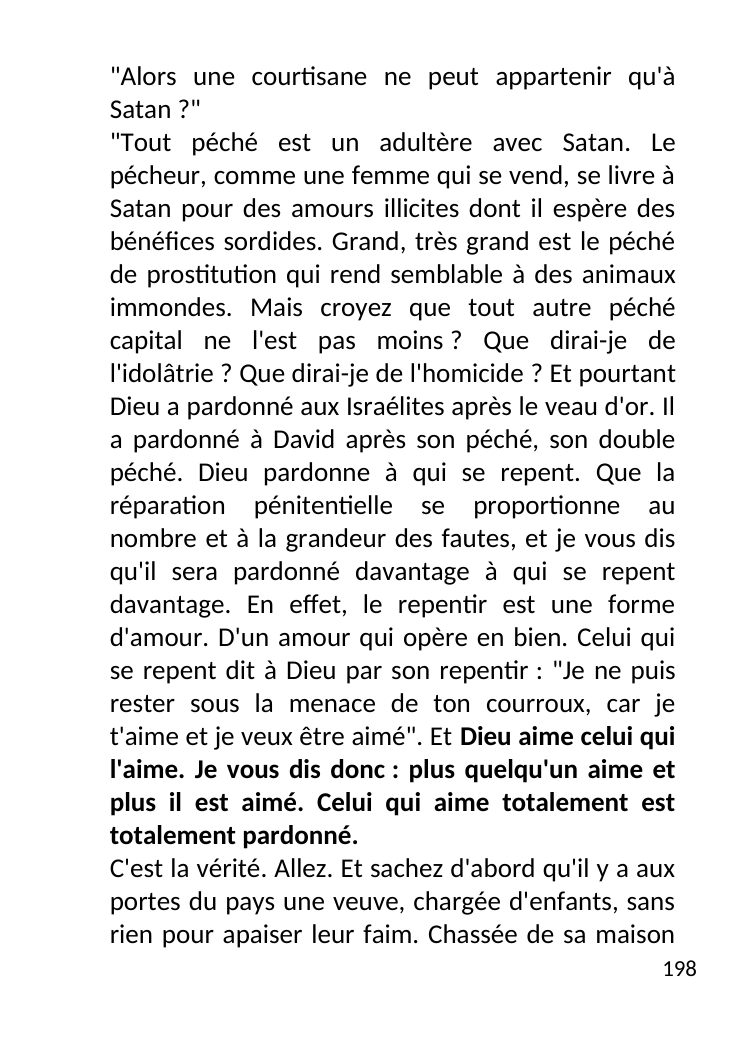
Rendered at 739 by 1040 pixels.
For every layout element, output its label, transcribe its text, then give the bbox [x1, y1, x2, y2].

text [109, 852, 676, 951]
text "Tout péché est un adultère avec Satan. Le pécheur, comme une femme qui se vend, se livre à Satan pour des amours illicites dont il espère des bénéfices sordides. Grand, très grand est le péché de prostitution qui rend semblable à des animaux immondes. Mais croyez que tout autre péché capital ne l'est pas moins ? Que dirai-je de l'idolâtrie ? Que dirai-je de l'homicide ? Et pourtant Dieu a pardonné aux Israélites après le veau d'or. Il a pardonné à David après son péché, son double péché. Dieu pardonne à qui se repent. Que la réparation pénitentielle se proportionne au nombre et à la grandeur des fautes, et je vous dis qu'il sera pardonné davantage à qui se repent davantage. En effet, le repentir est une forme d'amour. D'un amour qui opère en bien. Celui qui se repent dit à Dieu par son repentir : "Je ne puis rester sous la menace de ton courroux, car je t'aime et je veux être aimé". Et Dieu aime celui qui l'aime. Je vous dis donc : plus quelqu'un aime et plus il est aimé. Celui qui aime totalement est totalement pardonné. [109, 125, 676, 852]
text "Alors une courtisane ne peut appartenir qu'à Satan ?" [109, 59, 676, 125]
